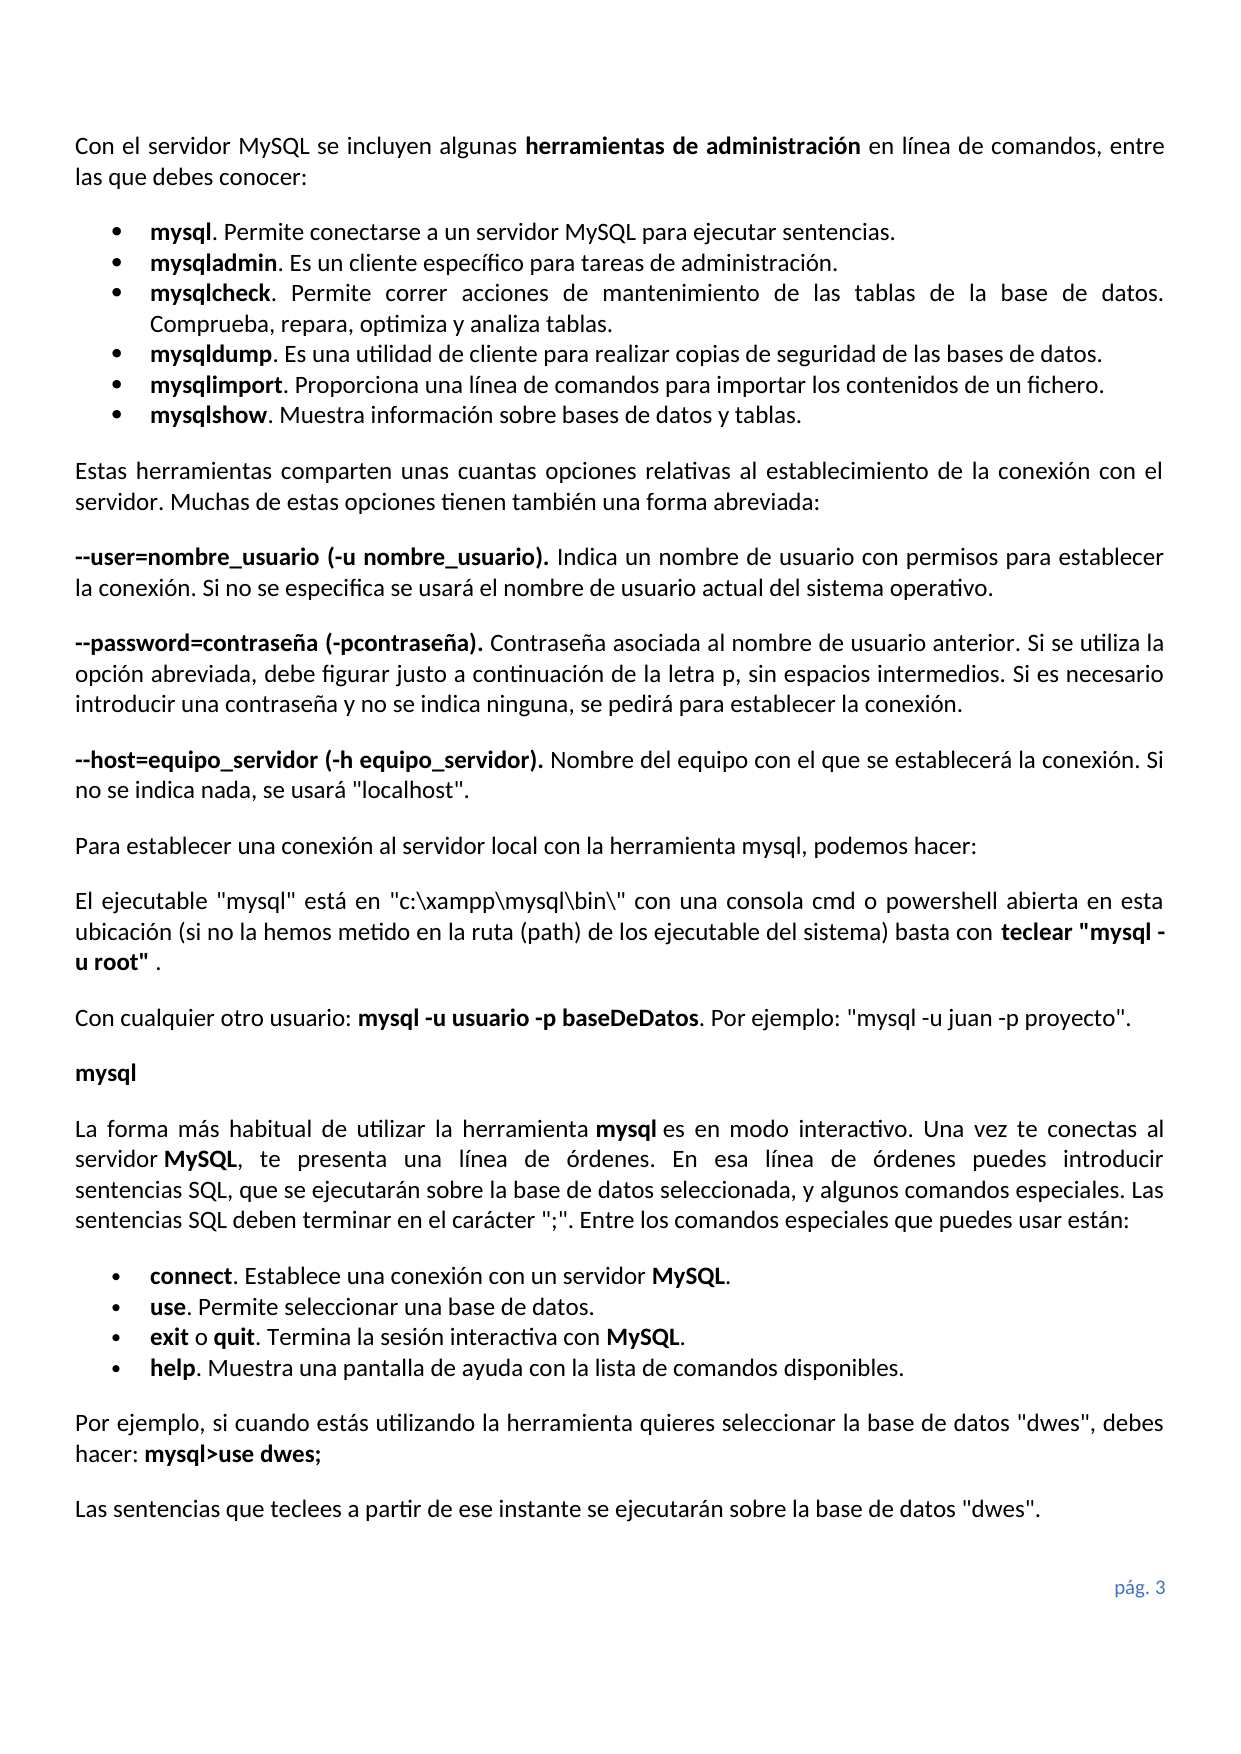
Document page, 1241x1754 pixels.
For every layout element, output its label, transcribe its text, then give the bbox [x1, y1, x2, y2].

text --host=equipo_servidor (-h equipo_servidor). Nombre del equipo con el que se establecerá la conexión. Si no se indica nada, se usará "localhost". [75, 744, 1165, 805]
list exit o quit. Termina la sesión interactiva con MySQL. [112, 1321, 1165, 1352]
list mysqlshow. Muestra información sobre bases de datos y tablas. [112, 400, 1165, 430]
list mysqlcheck. Permite correr acciones de mantenimiento de las tablas de la base de datos. Comprueba, repara, optimiza y analiza tablas. [112, 278, 1165, 339]
text --user=nombre_usuario (-u nombre_usuario). Indica un nombre de usuario con permisos para establecer la conexión. Si no se especifica se usará el nombre de usuario actual del sistema operativo. [75, 541, 1165, 602]
text La forma más habitual de utilizar la herramienta mysql es en modo interactivo. Una vez te conectas al servidor MySQL, te presenta una línea de órdenes. En esa línea de órdenes puedes introducir sentencias SQL, que se ejecutarán sobre la base de datos seleccionada, y algunos comandos especiales. Las sentencias SQL deben terminar en el carácter ";". Entre los comandos especiales que puedes usar están: [75, 1113, 1165, 1235]
text mysql [75, 1057, 1165, 1088]
text Para establecer una conexión al servidor local con la herramienta mysql, podemos hacer: [75, 830, 1165, 860]
list mysqlimport. Proporciona una línea de comandos para importar los contenidos de un fichero. [112, 369, 1165, 400]
text El ejecutable "mysql" está en "c:\xampp\mysql\bin\" con una consola cmd o powershell abierta en esta ubicación (si no la hemos metido en la ruta (path) de los ejecutable del sistema) basta con teclear "mysql -u root" . [75, 885, 1165, 977]
list mysqldump. Es una utilidad de cliente para realizar copias de seguridad de las bases de datos. [112, 339, 1165, 369]
text Estas herramientas comparten unas cuantas opciones relativas al establecimiento de la conexión con el servidor. Muchas de estas opciones tienen también una forma abreviada: [75, 455, 1165, 516]
list mysqladmin. Es un cliente específico para tareas de administración. [112, 247, 1165, 278]
text Con cualquier otro usuario: mysql -u usuario -p baseDeDatos. Por ejemplo: "mysql -u juan -p proyecto". [75, 1002, 1165, 1032]
list connect. Establece una conexión con un servidor MySQL. [112, 1260, 1165, 1291]
list use. Permite seleccionar una base de datos. [112, 1291, 1165, 1321]
text Con el servidor MySQL se incluyen algunas herramientas de administración en línea de comandos, entre las que debes conocer: [75, 131, 1165, 192]
text Las sentencias que teclees a partir de ese instante se ejecutarán sobre la base de datos "dwes". [75, 1493, 1165, 1524]
list help. Muestra una pantalla de ayuda con la lista de comandos disponibles. [112, 1352, 1165, 1382]
text --password=contraseña (-pcontraseña). Contraseña asociada al nombre de usuario anterior. Si se utiliza la opción abreviada, debe figurar justo a continuación de la letra p, sin espacios intermedios. Si es necesario introducir una contraseña y no se indica ninguna, se pedirá para establecer la conexión. [75, 627, 1165, 719]
text Por ejemplo, si cuando estás utilizando la herramienta quieres seleccionar la base de datos "dwes", debes hacer: mysql>use dwes; [75, 1407, 1165, 1468]
list mysql. Permite conectarse a un servidor MySQL para ejecutar sentencias. [112, 217, 1165, 247]
